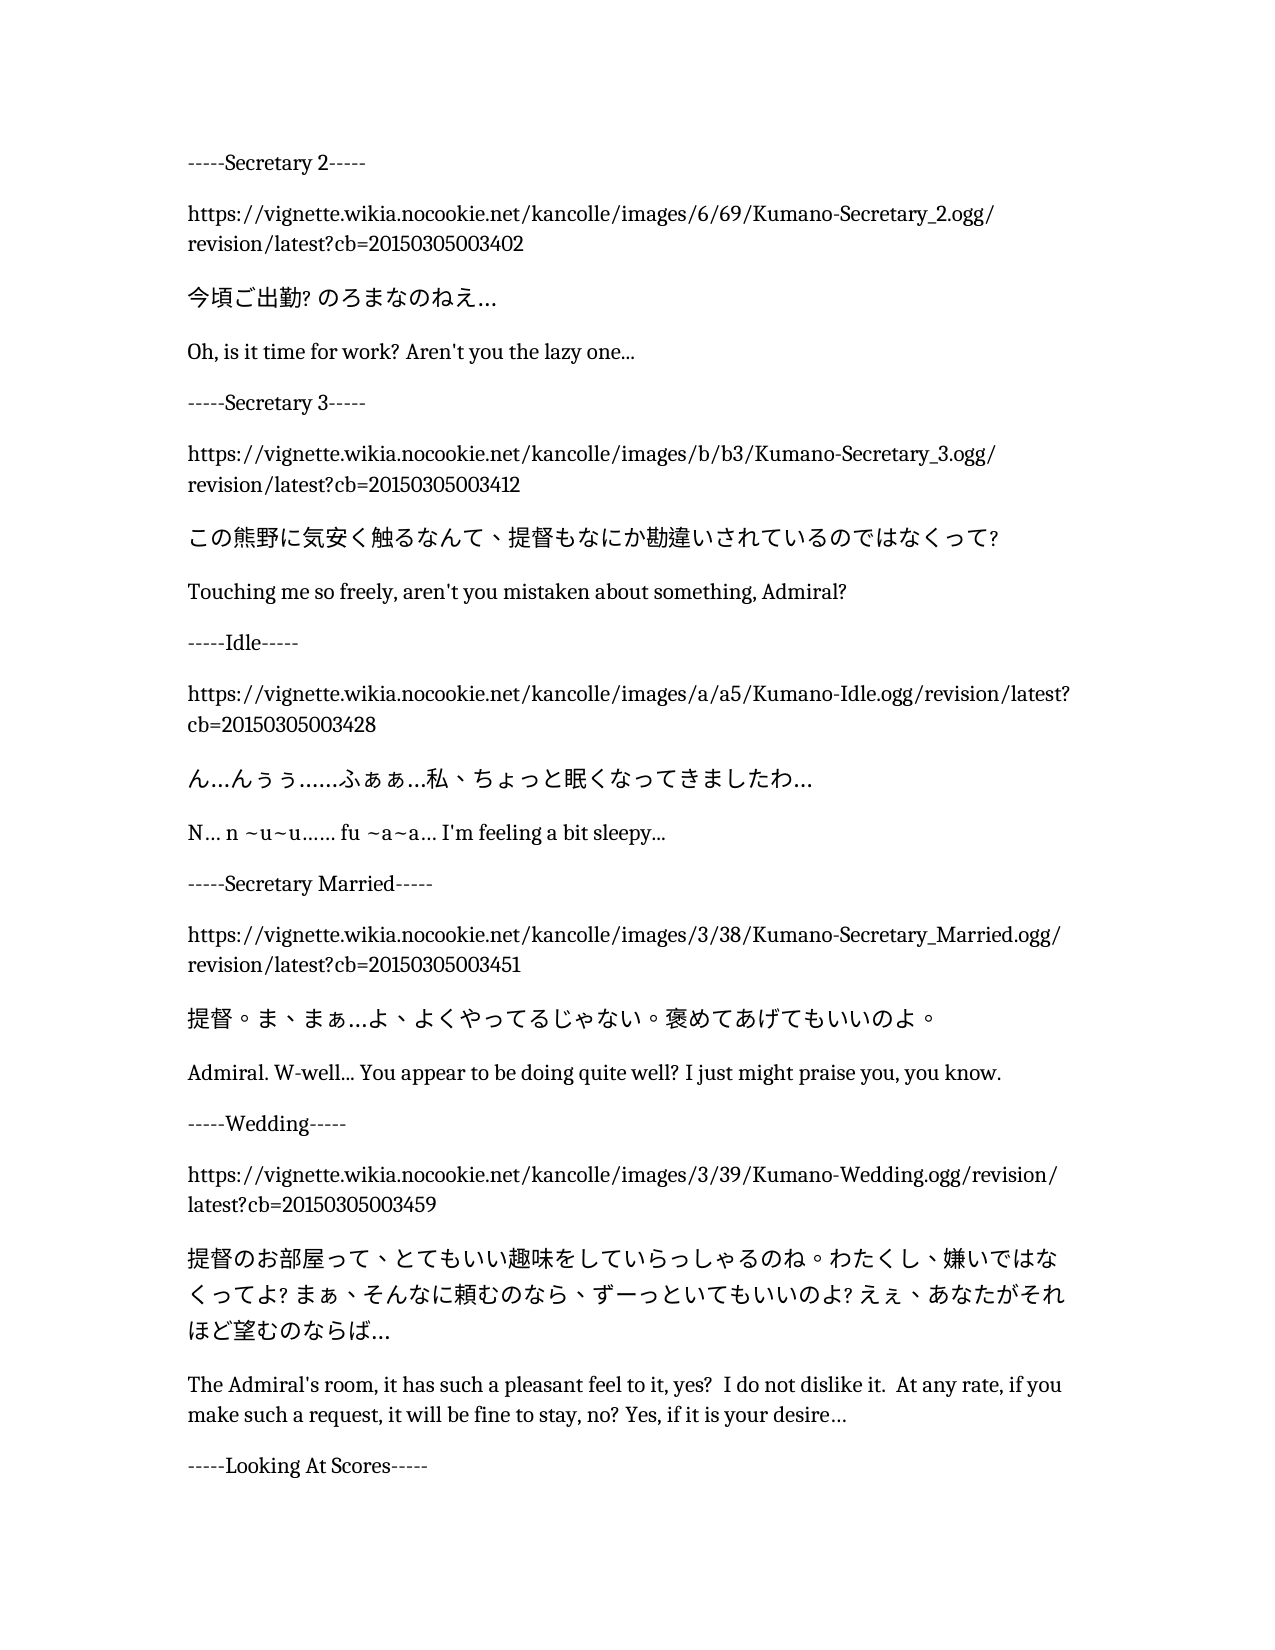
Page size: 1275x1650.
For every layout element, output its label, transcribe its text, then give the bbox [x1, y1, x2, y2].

text -----Secretary 2----- [187, 150, 1087, 176]
text Touching me so freely, aren't you mistaken about something, Admiral? [187, 579, 1087, 606]
text -----Wedding----- [187, 1110, 1087, 1137]
text -----Secretary Married----- [187, 870, 1087, 897]
text 提督。ま、まぁ…よ、よくやってるじゃない。褒めてあげてもいいのよ。 [187, 1003, 1087, 1034]
text https://vignette.wikia.nocookie.net/kancolle/images/3/38/Kumano-Secretary_Married.ogg/revision/latest?cb=20150305003451 [187, 921, 1087, 978]
text The Admiral's room, it has such a pleasant feel to it, yes? I do not dislike it. At any rate, if you make such a request, it will be fine to stay, no? Yes, if it is your desire… [187, 1371, 1087, 1428]
text https://vignette.wikia.nocookie.net/kancolle/images/6/69/Kumano-Secretary_2.ogg/revision/latest?cb=20150305003402 [187, 201, 1087, 258]
text https://vignette.wikia.nocookie.net/kancolle/images/3/39/Kumano-Wedding.ogg/revision/latest?cb=20150305003459 [187, 1161, 1087, 1218]
text この熊野に気安く触るなんて、提督もなにか勘違いされているのではなくって? [187, 522, 1087, 554]
text Oh, is it time for work? Aren't you the lazy one... [187, 339, 1087, 365]
text -----Idle----- [187, 630, 1087, 657]
text https://vignette.wikia.nocookie.net/kancolle/images/b/b3/Kumano-Secretary_3.ogg/revision/latest?cb=20150305003412 [187, 441, 1087, 498]
text 今頃ご出勤? のろまなのねえ… [187, 282, 1087, 313]
text https://vignette.wikia.nocookie.net/kancolle/images/a/a5/Kumano-Idle.ogg/revision/latest?cb=20150305003428 [187, 681, 1087, 738]
text N… n ~u~u…… fu ~a~a… I'm feeling a bit sleepy... [187, 819, 1087, 846]
text ん…んぅぅ……ふぁぁ…私、ちょっと眠くなってきましたわ… [187, 762, 1087, 794]
text -----Secretary 3----- [187, 390, 1087, 416]
text Admiral. W-well... You appear to be doing quite well? I just might praise you, you know. [187, 1059, 1087, 1086]
text 提督のお部屋って、とてもいい趣味をしていらっしゃるのね。わたくし、嫌いではなくってよ? まぁ、そんなに頼むのなら、ずーっといてもいいのよ? えぇ、あなたがそれほど望むのならば… [187, 1243, 1087, 1346]
text -----Looking At Scores----- [187, 1453, 1087, 1479]
